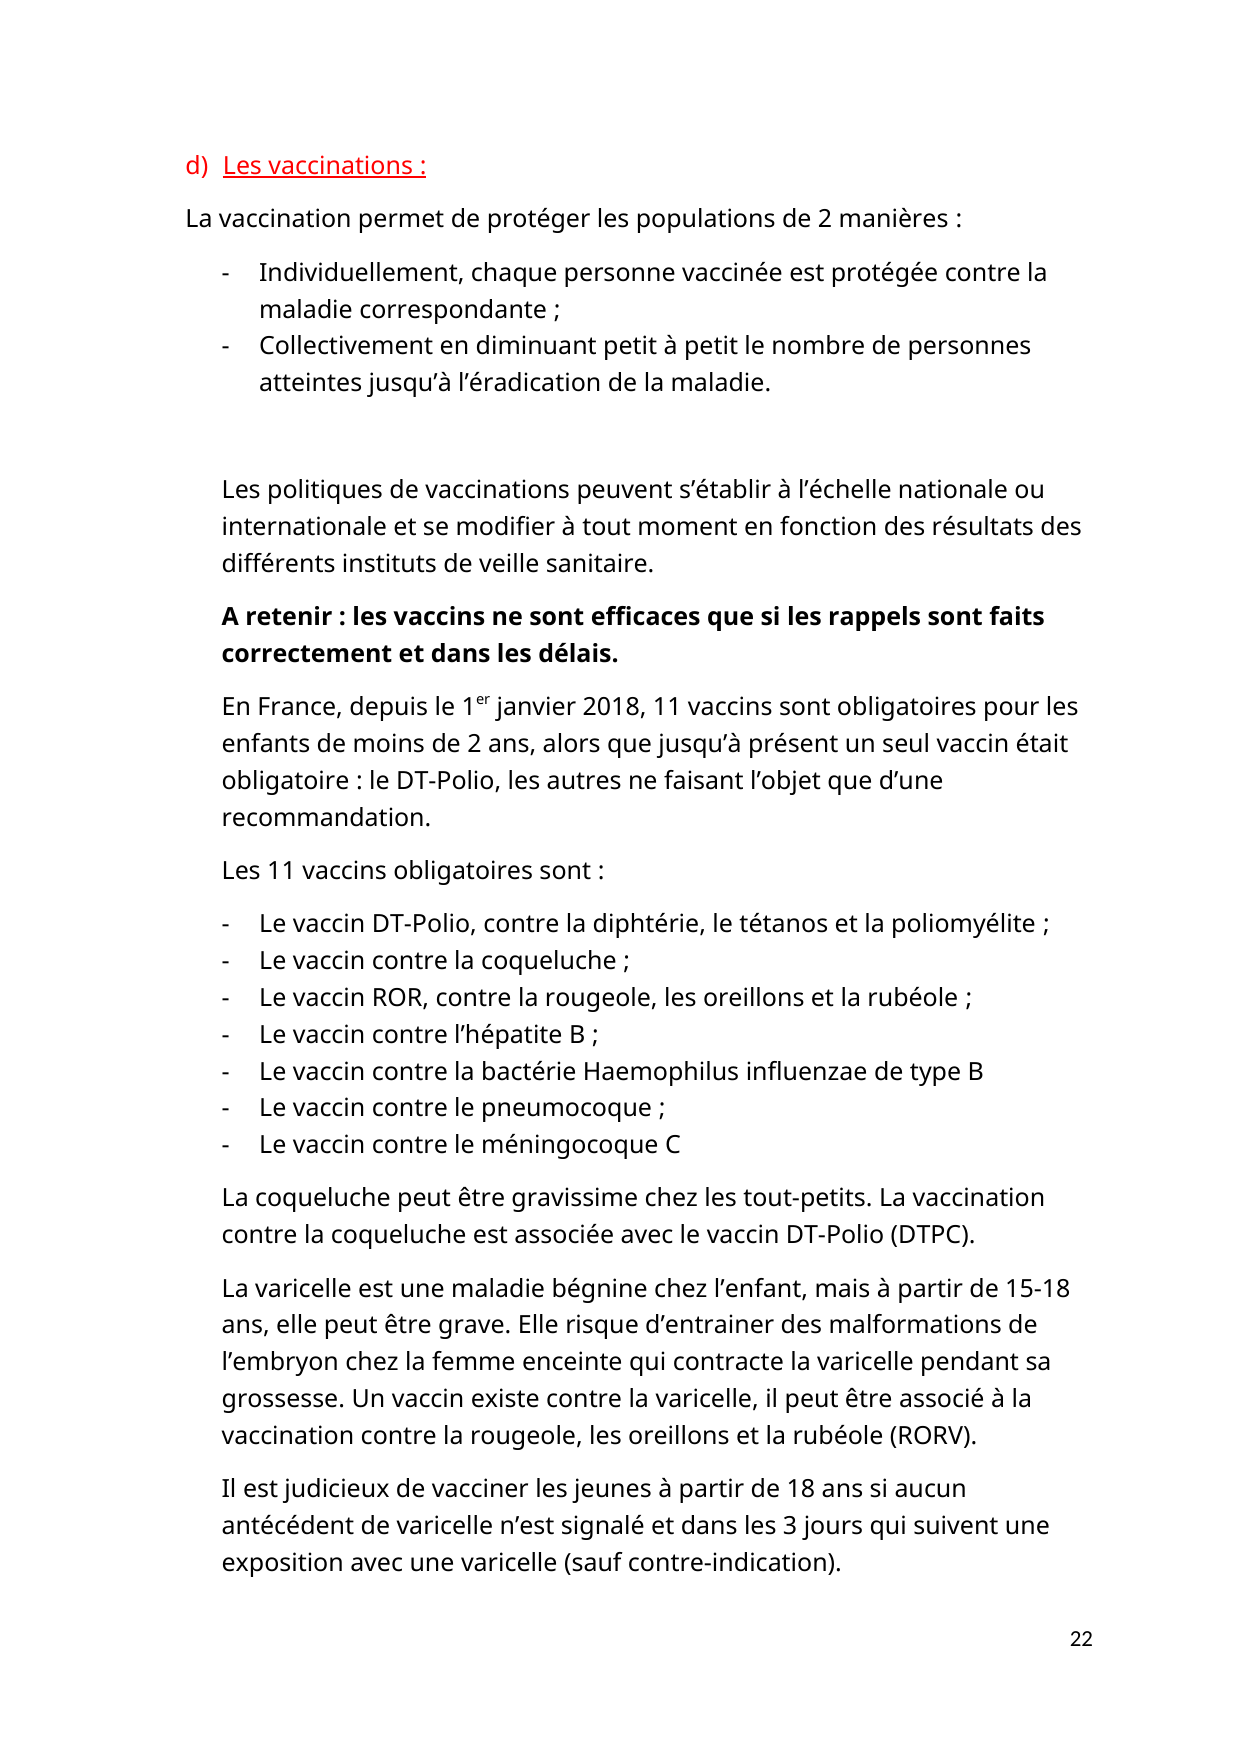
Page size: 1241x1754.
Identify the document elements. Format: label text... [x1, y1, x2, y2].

list Collectivement en diminuant petit à petit le nombre de personnes atteintes jusqu’à l’éradication de la maladie. [221, 328, 1093, 399]
text Il est judicieux de vacciner les jeunes à partir de 18 ans si aucun antécédent de varicelle n’est signalé et dans les 3 jours qui suivent une exposition avec une varicelle (sauf contre-indication). [221, 1471, 1093, 1578]
text La vaccination permet de protéger les populations de 2 manières : [185, 201, 1093, 235]
list Le vaccin contre le pneumocoque ; [221, 1090, 1093, 1124]
list Le vaccin contre l’hépatite B ; [221, 1016, 1093, 1050]
text La varicelle est une maladie bégnine chez l’enfant, mais à partir de 15-18 ans, elle peut être grave. Elle risque d’entrainer des malformations de l’embryon chez la femme enceinte qui contracte la varicelle pendant sa grossesse. Un vaccin existe contre la varicelle, il peut être associé à la vaccination contre la rougeole, les oreillons et la rubéole (RORV). [221, 1270, 1093, 1451]
text En France, depuis le 1er janvier 2018, 11 vaccins sont obligatoires pour les enfants de moins de 2 ans, alors que jusqu’à présent un seul vaccin était obligatoire : le DT-Polio, les autres ne faisant l’objet que d’une recommandation. [221, 689, 1093, 833]
text La coqueluche peut être gravissime chez les tout-petits. La vaccination contre la coqueluche est associée avec le vaccin DT-Polio (DTPC). [221, 1180, 1093, 1251]
list Le vaccin DT-Polio, contre la diphtérie, le tétanos et la poliomyélite ; [221, 906, 1093, 940]
list Le vaccin contre la bactérie Haemophilus influenzae de type B [221, 1053, 1093, 1087]
text Les 11 vaccins obligatoires sont : [221, 853, 1093, 887]
list Le vaccin ROR, contre la rougeole, les oreillons et la rubéole ; [221, 979, 1093, 1014]
text Les politiques de vaccinations peuvent s’établir à l’échelle nationale ou internationale et se modifier à tout moment en fonction des résultats des différents instituts de veille sanitaire. [221, 472, 1093, 579]
list Individuellement, chaque personne vaccinée est protégée contre la maladie correspondante ; [221, 254, 1093, 325]
list Le vaccin contre la coqueluche ; [221, 943, 1093, 977]
text A retenir : les vaccins ne sont efficaces que si les rappels sont faits correctement et dans les délais. [221, 599, 1093, 669]
list Les vaccinations : [185, 148, 1093, 182]
list Le vaccin contre le méningocoque C [221, 1127, 1093, 1161]
